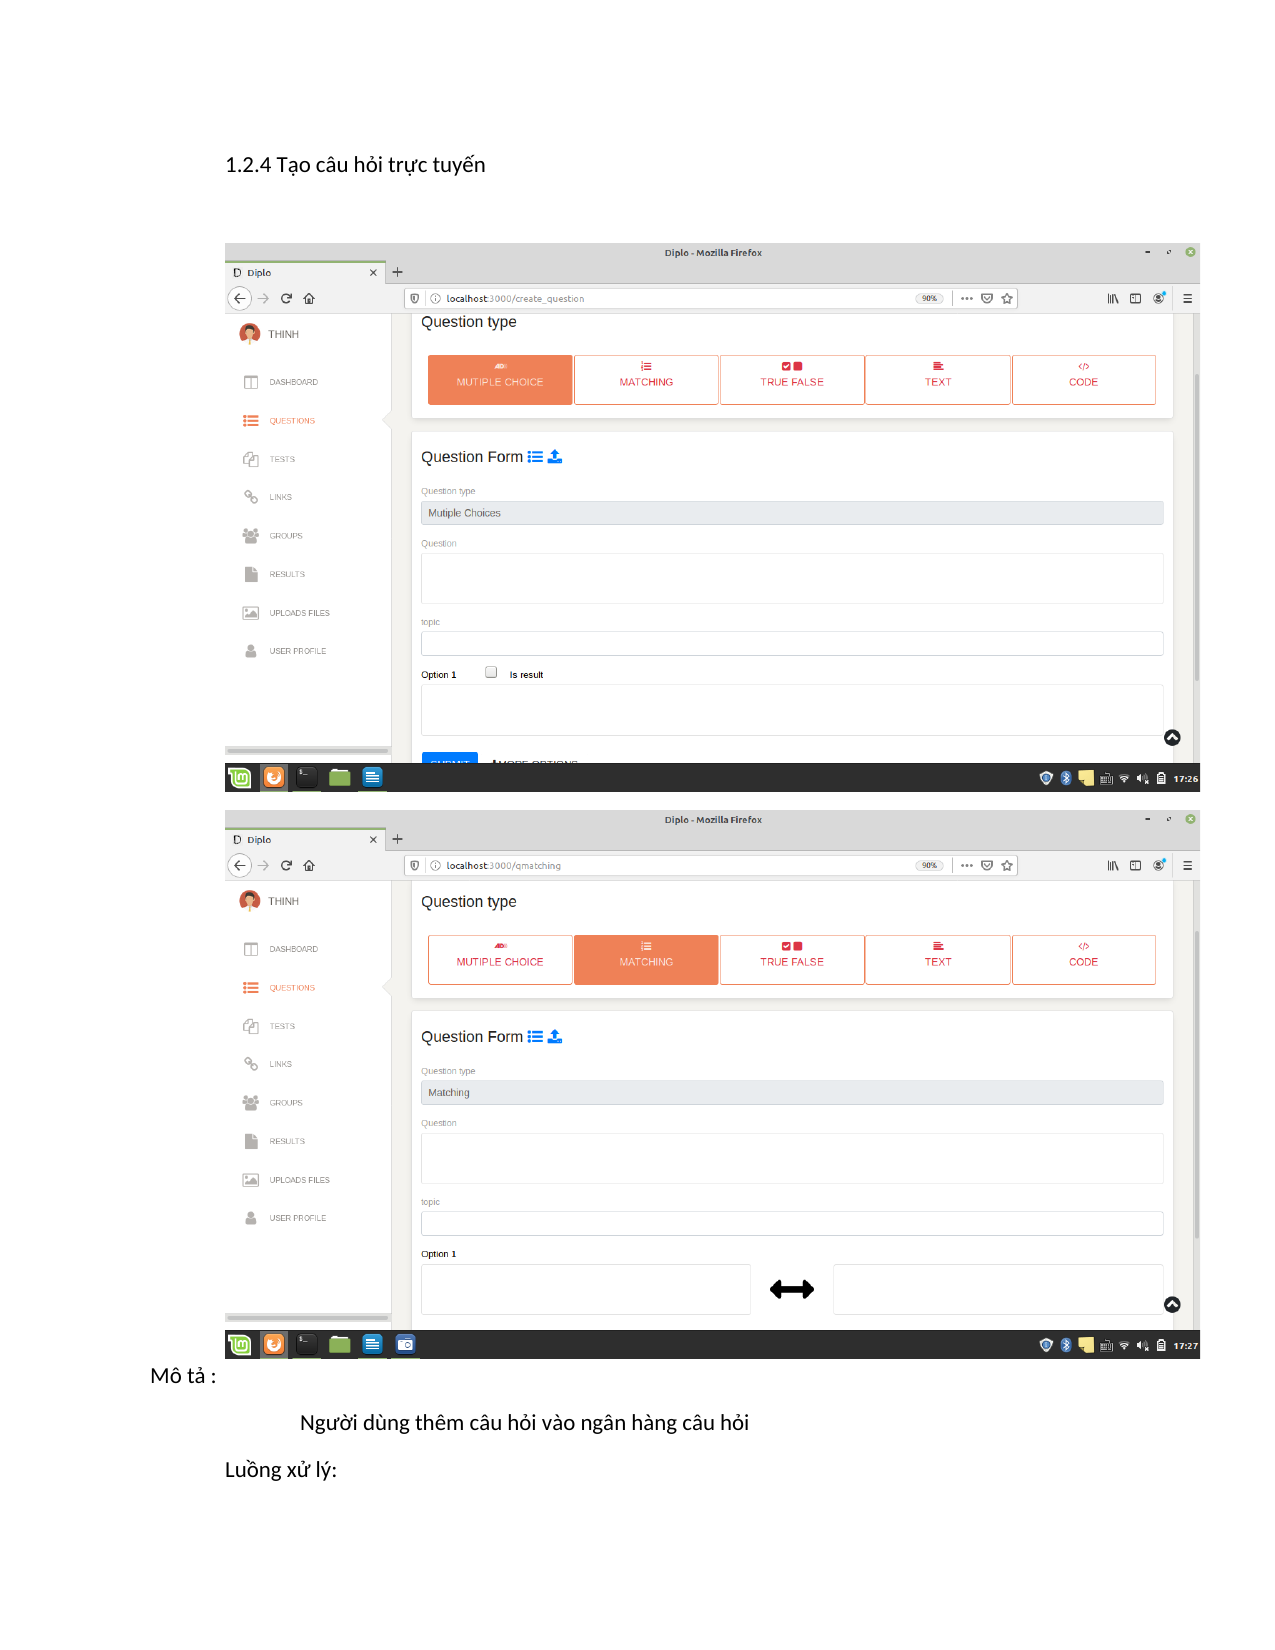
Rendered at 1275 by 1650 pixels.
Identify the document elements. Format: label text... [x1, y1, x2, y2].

text Người dùng thêm câu hỏi vào ngân hàng câu hỏi [225, 1408, 1125, 1436]
picture [225, 243, 1200, 792]
text Luồng xử lý: [225, 1455, 1125, 1483]
picture [225, 810, 1200, 1359]
text 1.2.4 Tạo câu hỏi trực tuyến [150, 150, 1125, 178]
